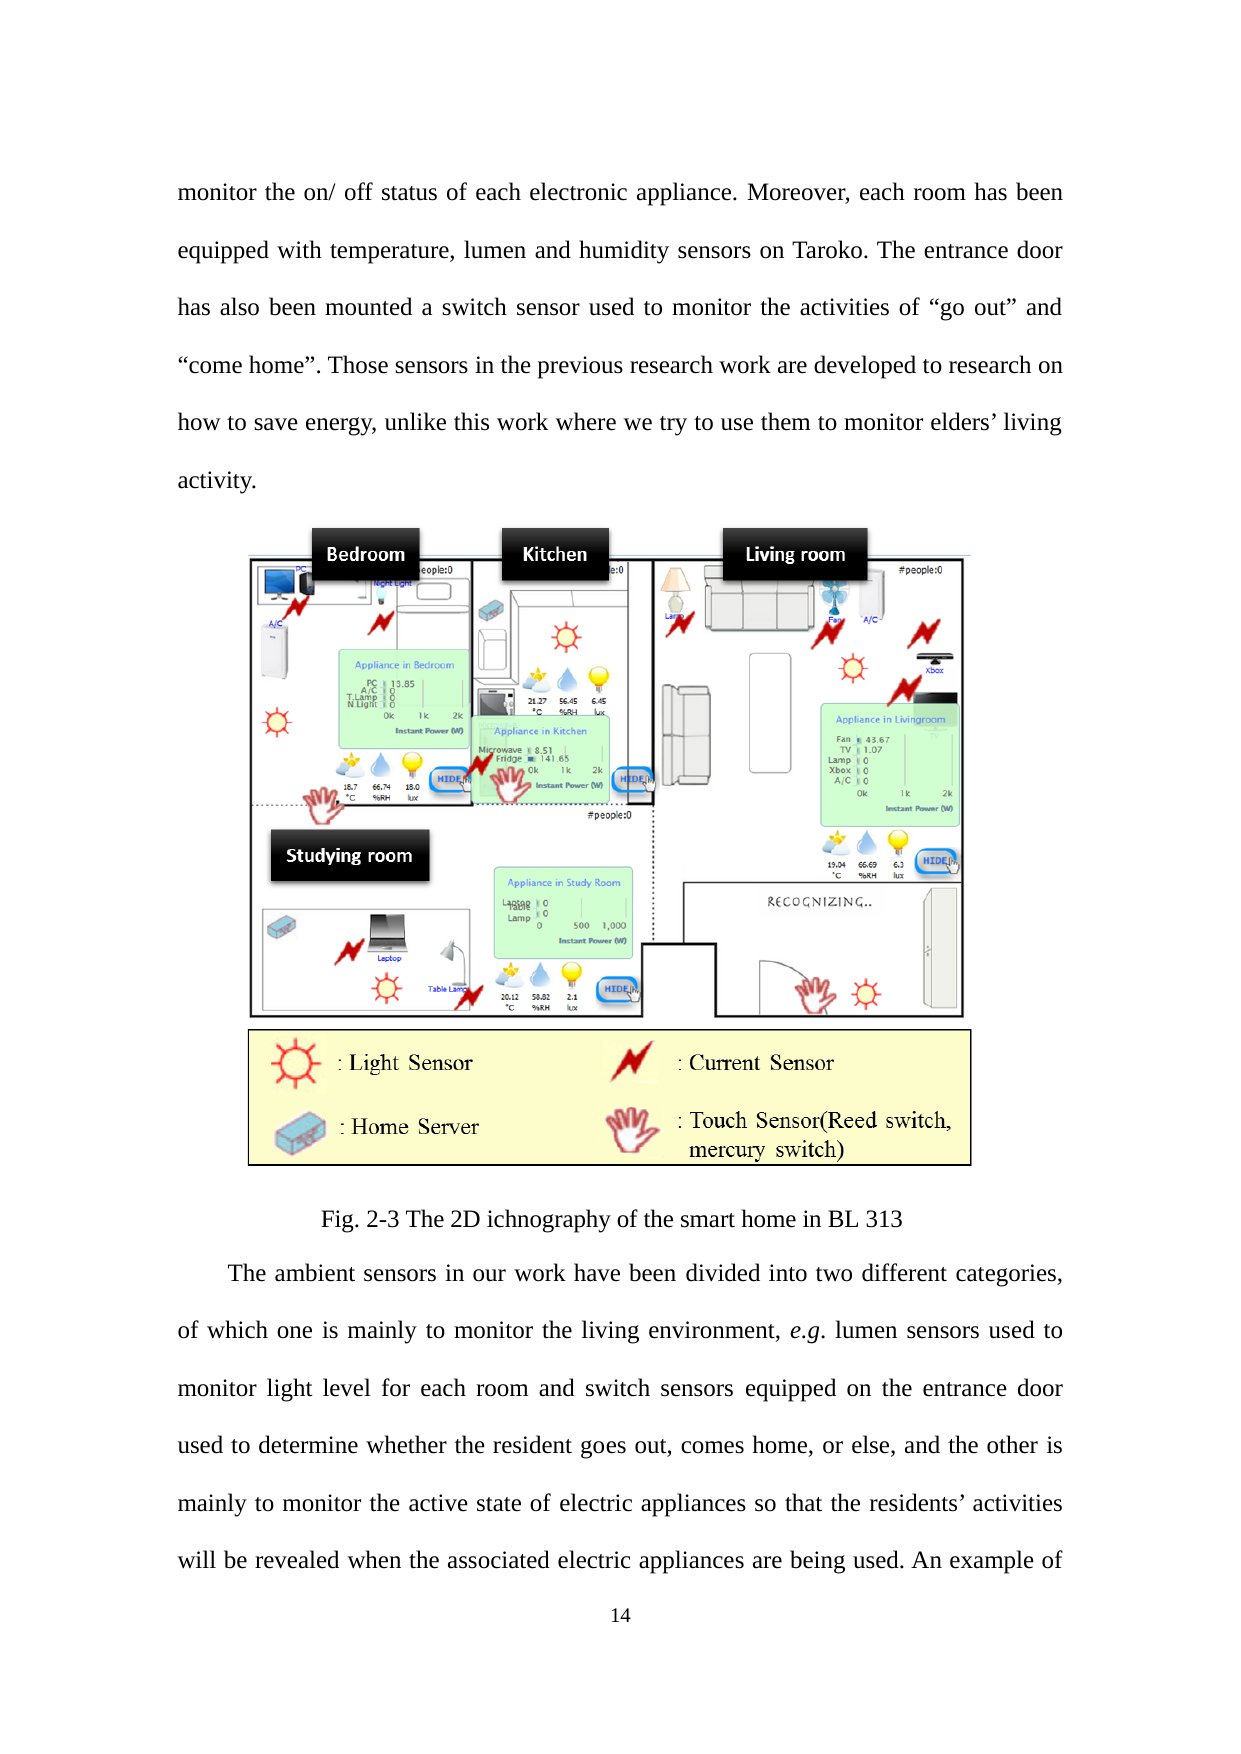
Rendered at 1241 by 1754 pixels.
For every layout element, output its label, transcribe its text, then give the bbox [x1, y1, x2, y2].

picture [247, 522, 976, 1177]
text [177, 1258, 1063, 1574]
table_header [166, 522, 1058, 1206]
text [177, 177, 1063, 493]
